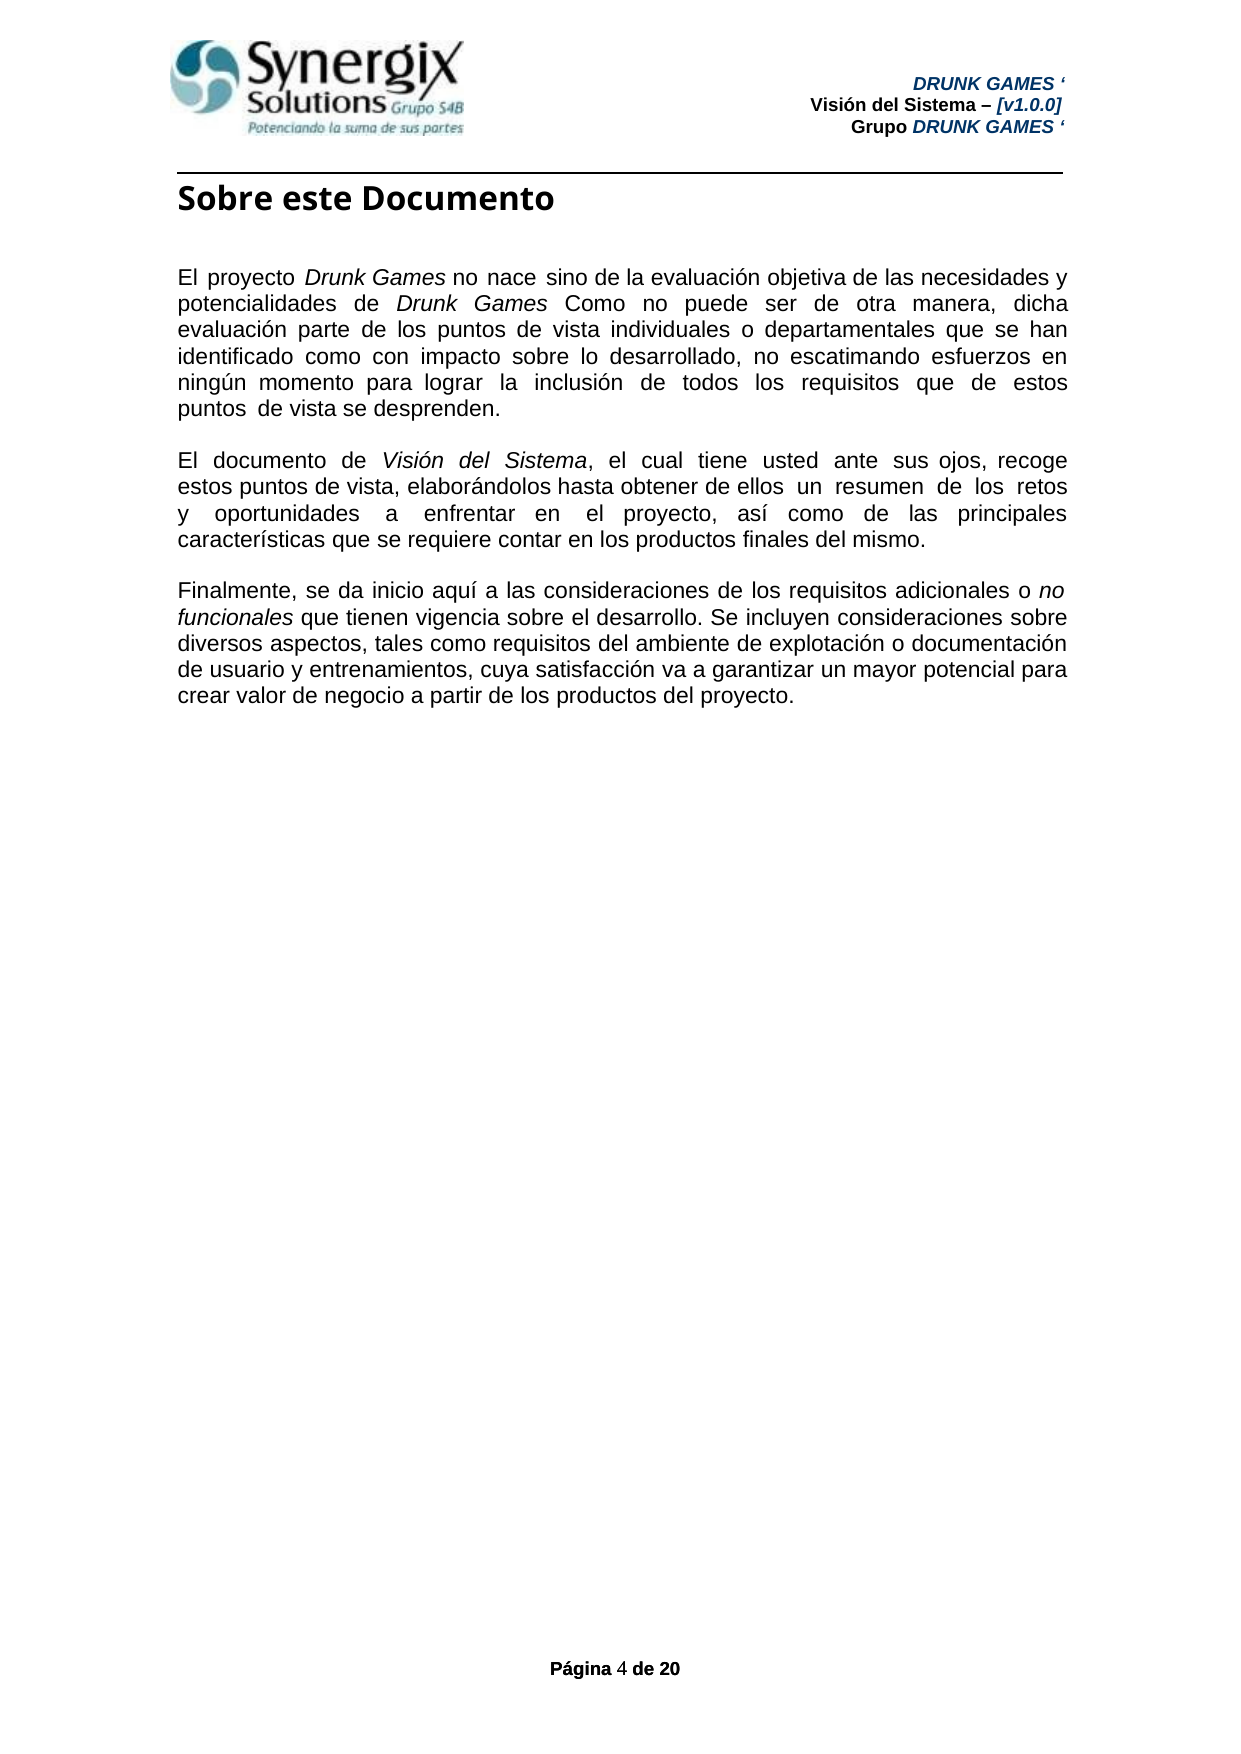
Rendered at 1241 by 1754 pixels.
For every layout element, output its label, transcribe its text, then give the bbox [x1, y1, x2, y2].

picture [170, 40, 464, 136]
text El proyecto Drunk Games no nace sino de la evaluación objetiva de las necesidades y potencialidades de Drunk Games Como no puede ser de otra manera, dicha evaluación parte de los puntos de vista individuales o departamentales que se han identificado como con impacto sobre lo desarrollado, no escatimando esfuerzos en ningún momento para lograr la inclusión de todos los requisitos que de estos puntos de vista se desprenden. [177, 263, 1068, 422]
text Sobre este Documento [177, 180, 1076, 222]
text Finalmente, se da inicio aquí a las consideraciones de los requisitos adicionales o no funcionales que tienen vigencia sobre el desarrollo. Se incluyen consideraciones sobre diversos aspectos, tales como requisitos del ambiente de explotación o documentación de usuario y entrenamientos, cuya satisfacción va a garantizar un mayor potencial para crear valor de negocio a partir de los productos del proyecto. [177, 577, 1068, 709]
text El documento de Visión del Sistema, el cual tiene usted ante sus ojos, recoge estos puntos de vista, elaborándolos hasta obtener de ellos un resumen de los retos y oportunidades a enfrentar en el proyecto, así como de las principales características que se requiere contar en los productos finales del mismo. [177, 447, 1068, 552]
